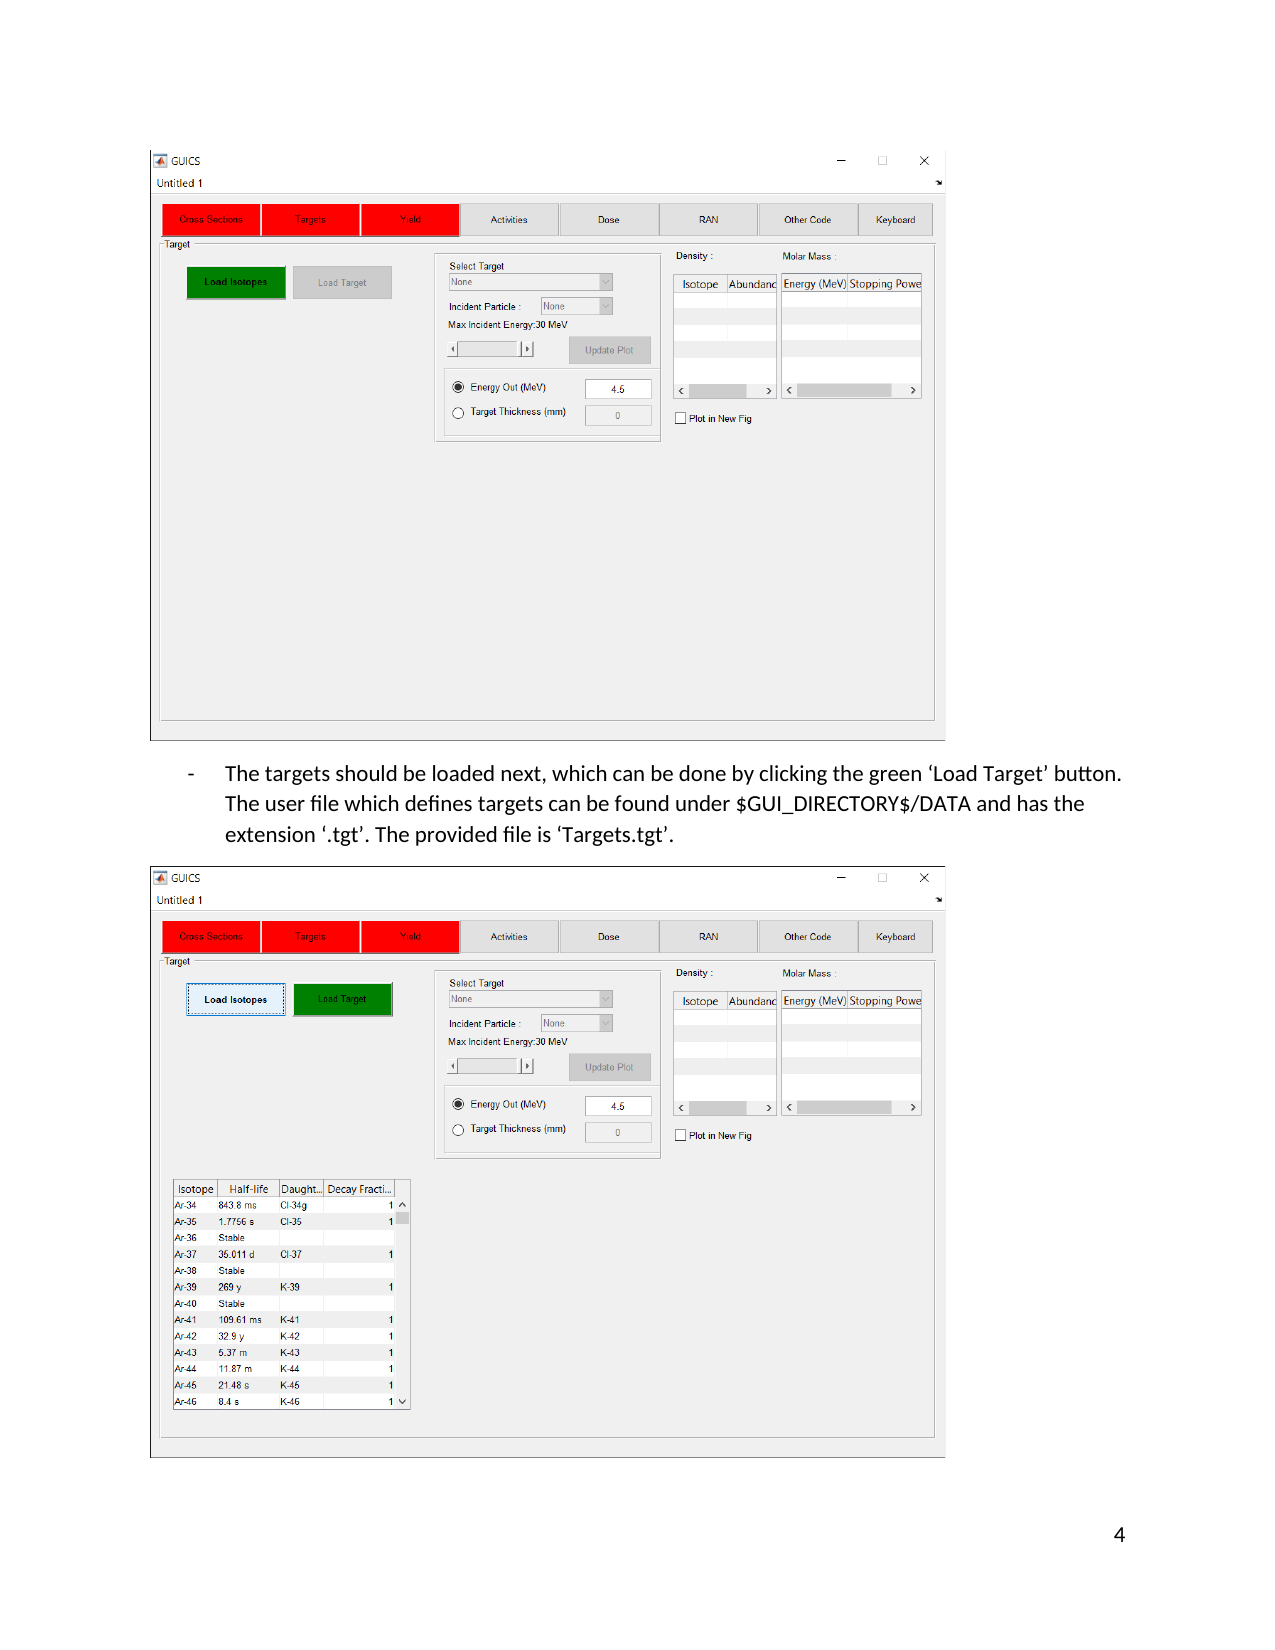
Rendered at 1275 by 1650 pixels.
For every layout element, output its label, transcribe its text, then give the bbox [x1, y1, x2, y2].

picture [150, 866, 946, 1458]
picture [150, 150, 946, 741]
list The targets should be loaded next, which can be done by clicking the green ‘Load Target’ button. The user file which defines targets can be found under $GUI_DIRECTORY$/DATA and has the extension ‘.tgt’. The provided file is ‘Targets.tgt’. [187, 759, 1125, 848]
